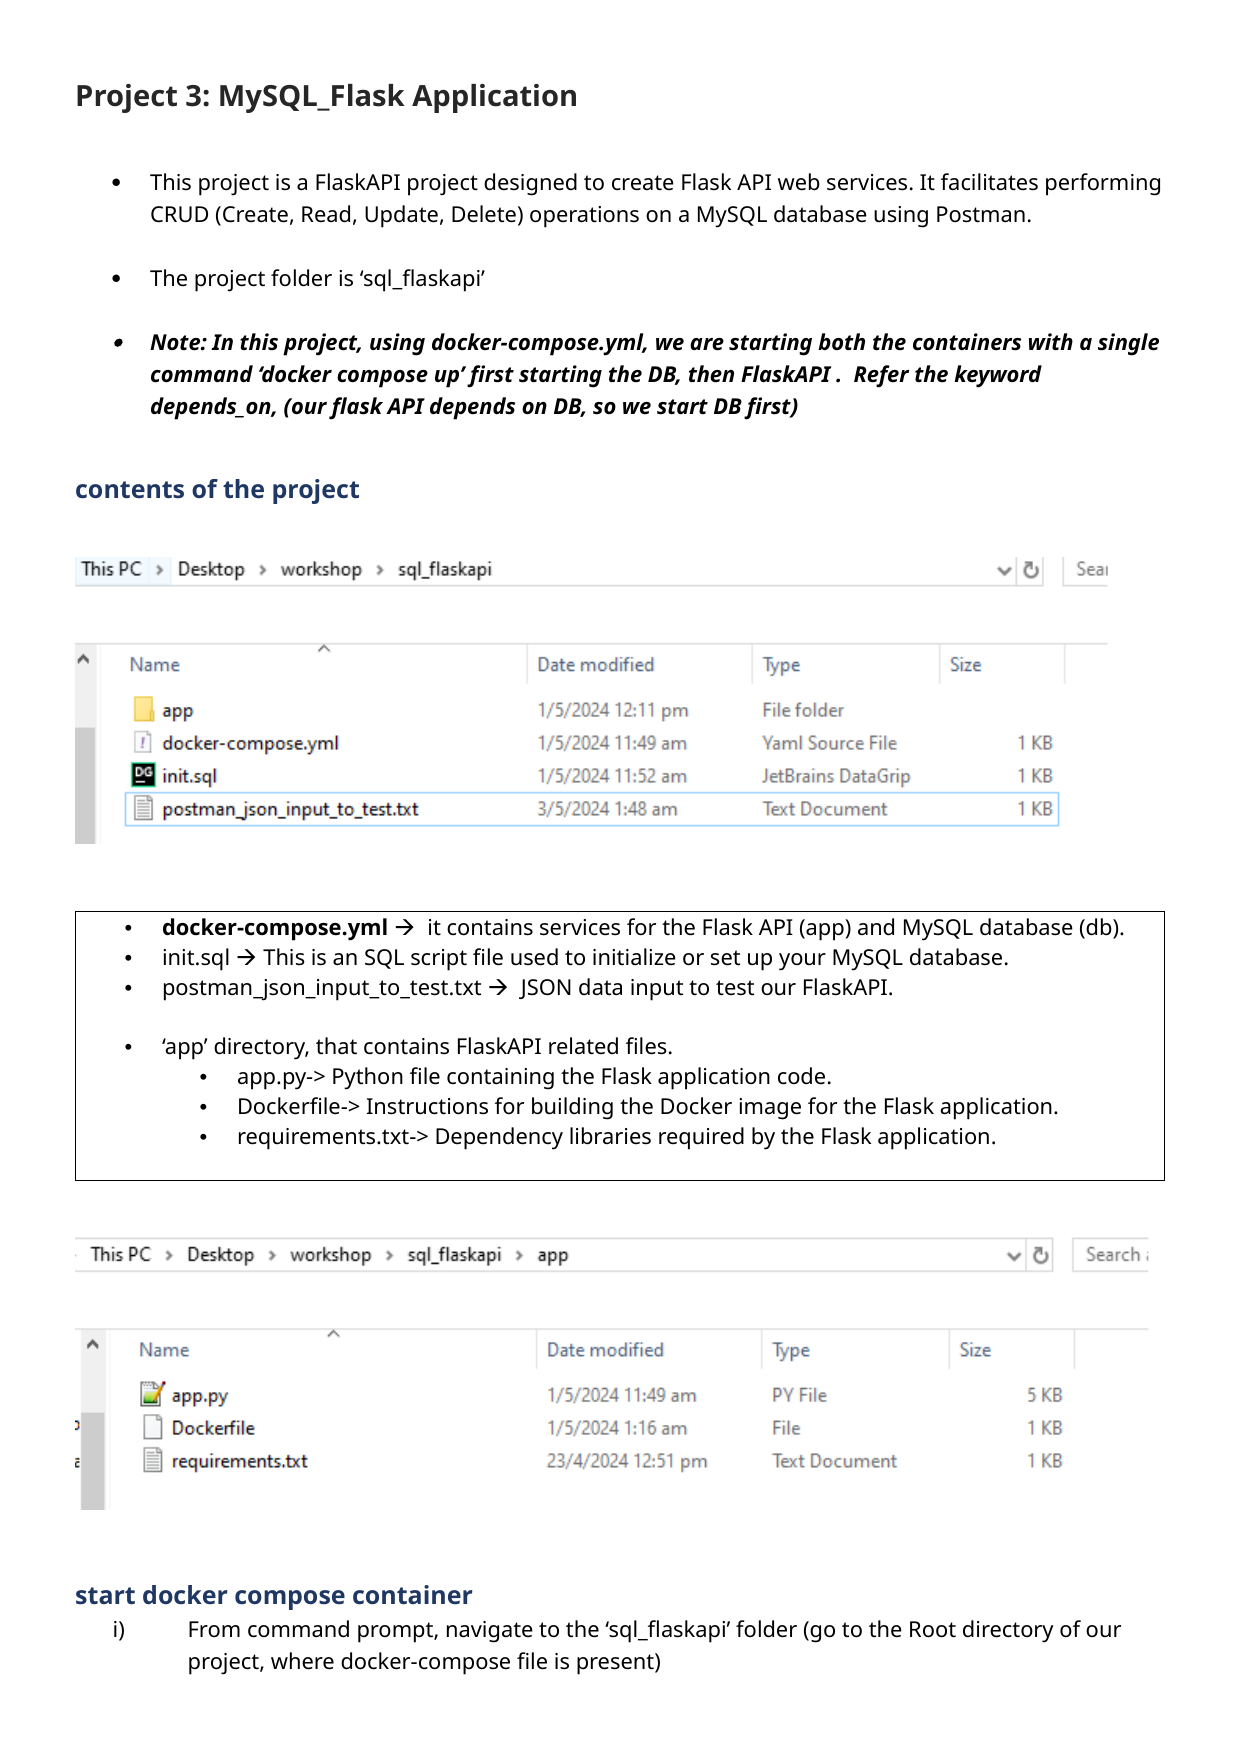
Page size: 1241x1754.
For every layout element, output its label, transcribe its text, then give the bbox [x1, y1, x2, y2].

picture [75, 1230, 1149, 1510]
list The project folder is ‘sql_flaskapi’ [112, 263, 1165, 293]
subtitle Project 3: MySQL_Flask Application [75, 75, 1165, 115]
subtitle contents of the project [75, 472, 1165, 506]
subtitle start docker compose container [75, 1577, 1165, 1612]
list Note: In this project, using docker-compose.yml, we are starting both the containers with a single command ‘docker compose up’ first starting the DB, then FlaskAPI . Refer the keyword depends_on, (our flask API depends on DB, so we start DB first) [112, 327, 1165, 421]
table_header docker-compose.yml it contains services for the Flask API (app) and MySQL database (db). init.sql This is an SQL script file used to initialize or set up your MySQL database. postman_json_input_to_test.txt JSON data input to test our FlaskAPI. ‘app’ directory, that contains FlaskAPI related files. app.py-> Python file containing the Flask application code. Dockerfile-> Instructions for building the Docker image for the Flask application. requirements.txt-> Dependency libraries required by the Flask application. [76, 912, 1164, 1180]
picture [75, 557, 1108, 844]
list This project is a FlaskAPI project designed to create Flask API web services. It facilitates performing CRUD (Create, Read, Update, Delete) operations on a MySQL database using Postman. [112, 167, 1165, 228]
list From command prompt, navigate to the ‘sql_flaskapi’ folder (go to the Root directory of our project, where docker-compose file is present) [112, 1614, 1165, 1676]
